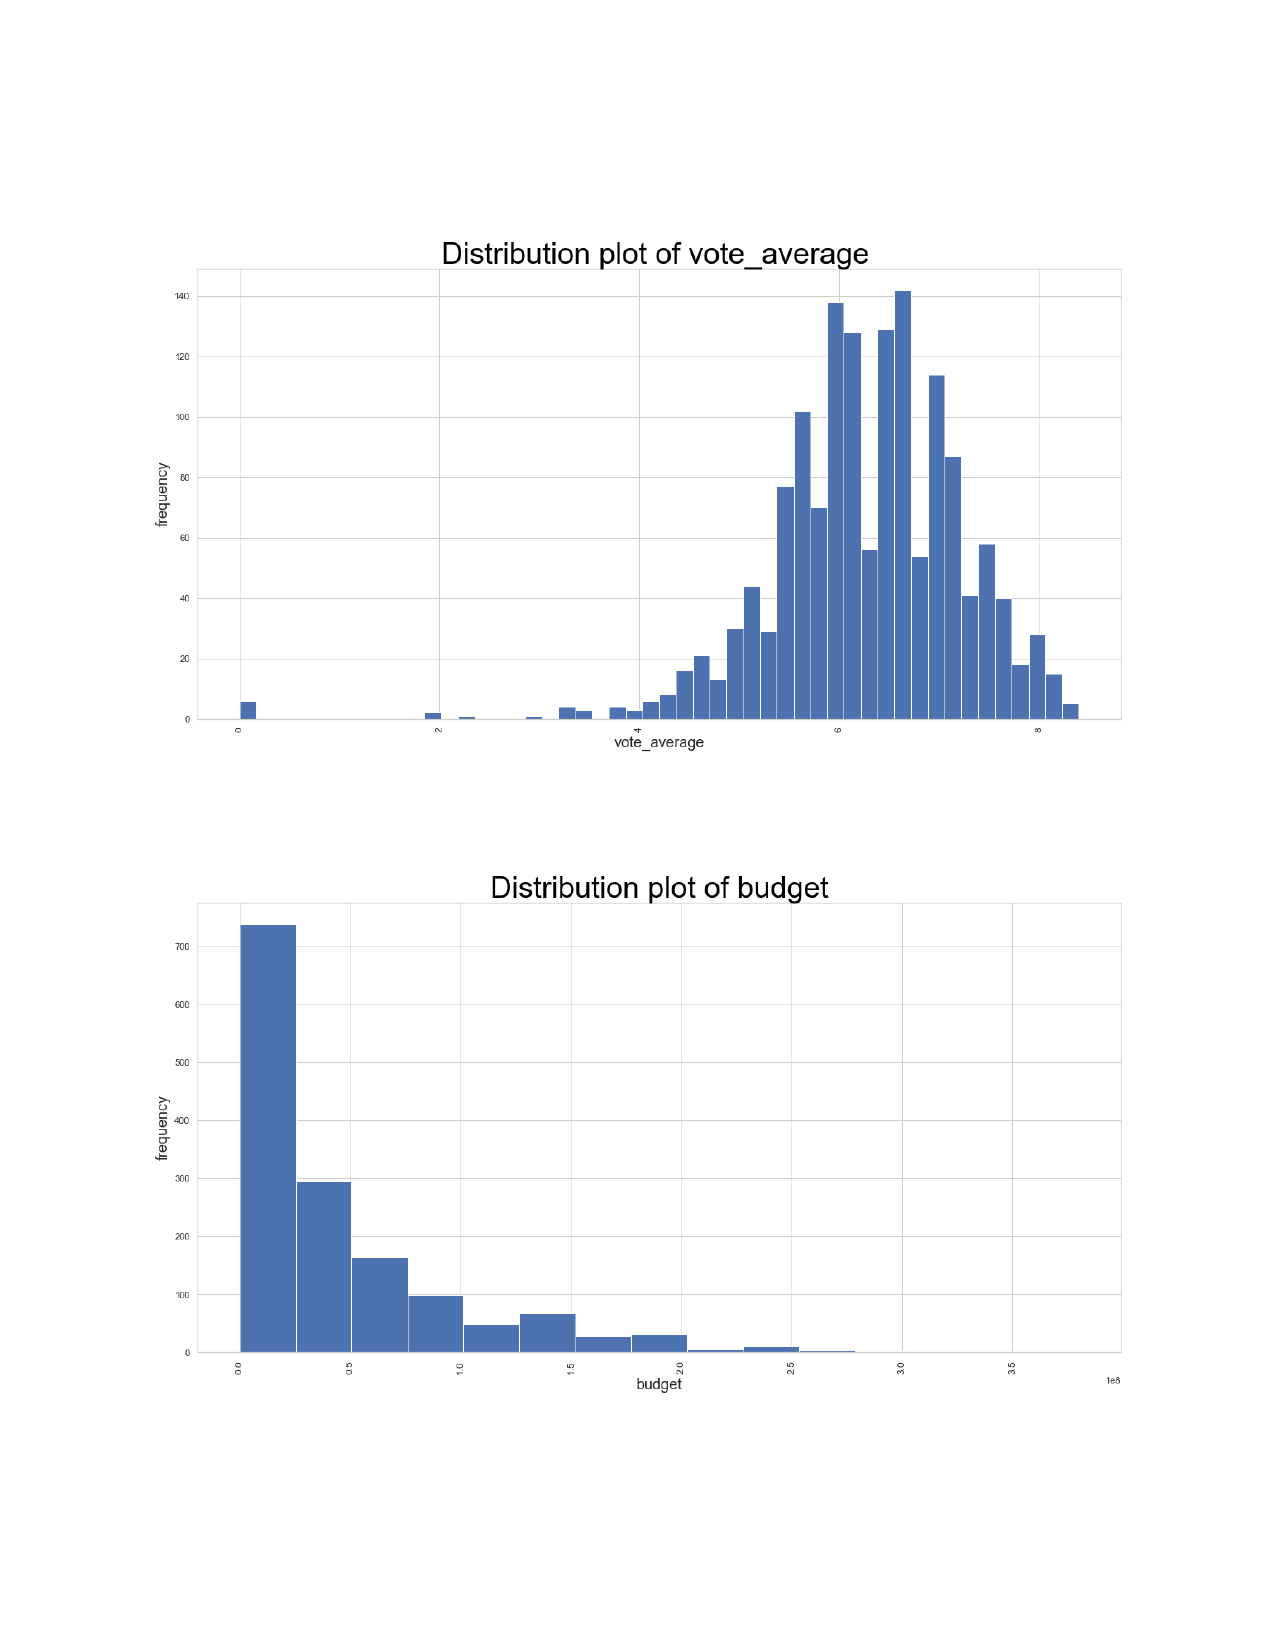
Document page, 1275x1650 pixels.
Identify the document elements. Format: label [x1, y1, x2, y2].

picture [150, 236, 1125, 756]
picture [150, 870, 1125, 1398]
